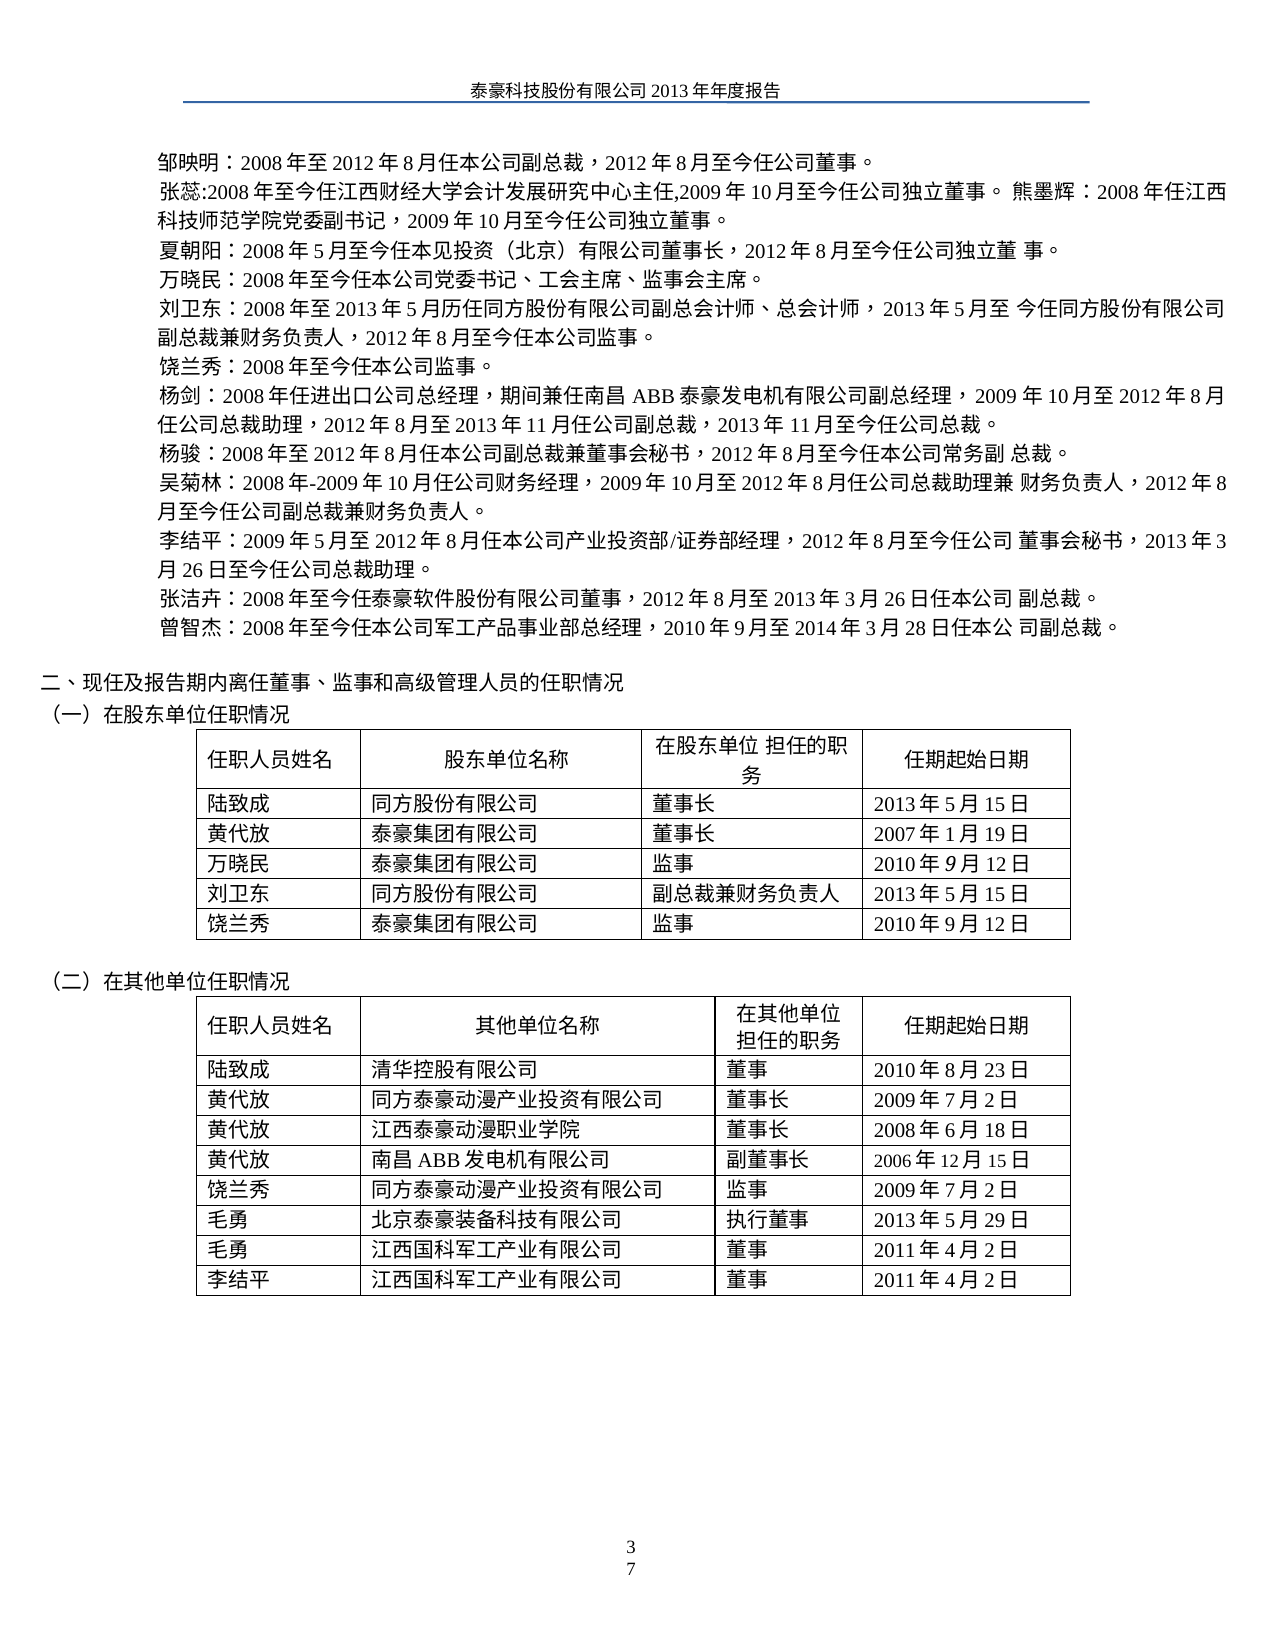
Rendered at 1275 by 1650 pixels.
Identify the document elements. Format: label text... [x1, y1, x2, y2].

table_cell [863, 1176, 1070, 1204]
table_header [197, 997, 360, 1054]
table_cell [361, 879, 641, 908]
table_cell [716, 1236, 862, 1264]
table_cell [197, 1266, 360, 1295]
text 张洁卉：2008年至今任泰豪软件股份有限公司董事，2012年8月至2013年3月26日任本公司 副总裁。 [157, 583, 1227, 612]
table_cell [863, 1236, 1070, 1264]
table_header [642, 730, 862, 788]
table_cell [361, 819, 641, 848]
text （二）在其他单位任职情况 [40, 967, 1227, 996]
text 李结平：2009年5月至2012年8月任本公司产业投资部/证券部经理，2012年8月至今任公司 董事会秘书，2013年3月26日至今任公司总裁助理。 [157, 525, 1227, 583]
text 刘卫东：2008年至2013年5月历任同方股份有限公司副总会计师、总会计师，2013年5月至 今任同方股份有限公司副总裁兼财务负责人，2012年8月至今任本公司监事。 [157, 293, 1227, 351]
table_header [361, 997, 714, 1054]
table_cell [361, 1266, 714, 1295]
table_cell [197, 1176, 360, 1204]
text 杨剑：2008年任进出口公司总经理，期间兼任南昌ABB泰豪发电机有限公司副总经理，2009 年10月至2012年8月任公司总裁助理，2012年8月至2013年11月任公司副总裁，2013年 11月至今任公司总裁。 [157, 380, 1227, 438]
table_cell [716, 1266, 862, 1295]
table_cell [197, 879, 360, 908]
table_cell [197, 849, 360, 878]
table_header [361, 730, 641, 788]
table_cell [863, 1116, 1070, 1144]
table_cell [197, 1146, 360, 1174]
text 饶兰秀：2008年至今任本公司监事。 [157, 351, 1227, 380]
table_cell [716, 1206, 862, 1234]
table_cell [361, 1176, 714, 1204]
text （一）在股东单位任职情况 [40, 701, 1227, 729]
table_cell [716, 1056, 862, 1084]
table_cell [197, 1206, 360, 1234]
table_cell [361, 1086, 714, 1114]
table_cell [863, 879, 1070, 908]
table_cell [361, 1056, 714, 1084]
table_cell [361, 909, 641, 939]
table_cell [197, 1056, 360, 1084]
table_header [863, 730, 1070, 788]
text 曾智杰：2008年至今任本公司军工产品事业部总经理，2010年9月至2014年3月28日任本公 司副总裁。 [157, 612, 1227, 641]
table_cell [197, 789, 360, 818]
text 张蕊:2008年至今任江西财经大学会计发展研究中心主任,2009年10月至今任公司独立董事。 熊墨辉：2008年任江西科技师范学院党委副书记，2009年10月至今任公司独立董事。 [157, 176, 1227, 235]
text 万晓民：2008年至今任本公司党委书记、工会主席、监事会主席。 [157, 264, 1227, 293]
text 二、现任及报告期内离任董事、监事和高级管理人员的任职情况 [40, 668, 1227, 696]
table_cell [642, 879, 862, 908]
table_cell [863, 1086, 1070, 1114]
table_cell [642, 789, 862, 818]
text 夏朝阳：2008年5月至今任本见投资（北京）有限公司董事长，2012年8月至今任公司独立董 事。 [157, 235, 1227, 264]
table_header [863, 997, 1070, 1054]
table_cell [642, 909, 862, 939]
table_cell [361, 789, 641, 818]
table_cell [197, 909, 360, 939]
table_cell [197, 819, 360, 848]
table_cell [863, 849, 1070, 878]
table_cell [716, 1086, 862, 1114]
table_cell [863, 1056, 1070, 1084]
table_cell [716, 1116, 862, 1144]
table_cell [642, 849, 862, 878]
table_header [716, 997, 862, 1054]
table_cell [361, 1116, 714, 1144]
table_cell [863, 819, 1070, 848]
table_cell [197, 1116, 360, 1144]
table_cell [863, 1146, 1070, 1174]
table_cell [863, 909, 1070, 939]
text 邹映明：2008年至2012年8月任本公司副总裁，2012年8月至今任公司董事。 [157, 146, 1227, 176]
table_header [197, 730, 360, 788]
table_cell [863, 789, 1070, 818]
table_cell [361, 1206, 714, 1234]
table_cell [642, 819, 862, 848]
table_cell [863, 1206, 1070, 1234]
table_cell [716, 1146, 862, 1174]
text 杨骏：2008年至2012年8月任本公司副总裁兼董事会秘书，2012年8月至今任本公司常务副 总裁。 [157, 438, 1227, 467]
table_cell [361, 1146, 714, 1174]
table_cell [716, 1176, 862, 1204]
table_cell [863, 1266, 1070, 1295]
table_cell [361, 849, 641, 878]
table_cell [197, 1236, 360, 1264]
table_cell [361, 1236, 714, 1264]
text 吴菊林：2008年-2009年10月任公司财务经理，2009年10月至2012年8月任公司总裁助理兼 财务负责人，2012年8月至今任公司副总裁兼财务负责人。 [157, 467, 1227, 525]
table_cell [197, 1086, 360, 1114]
